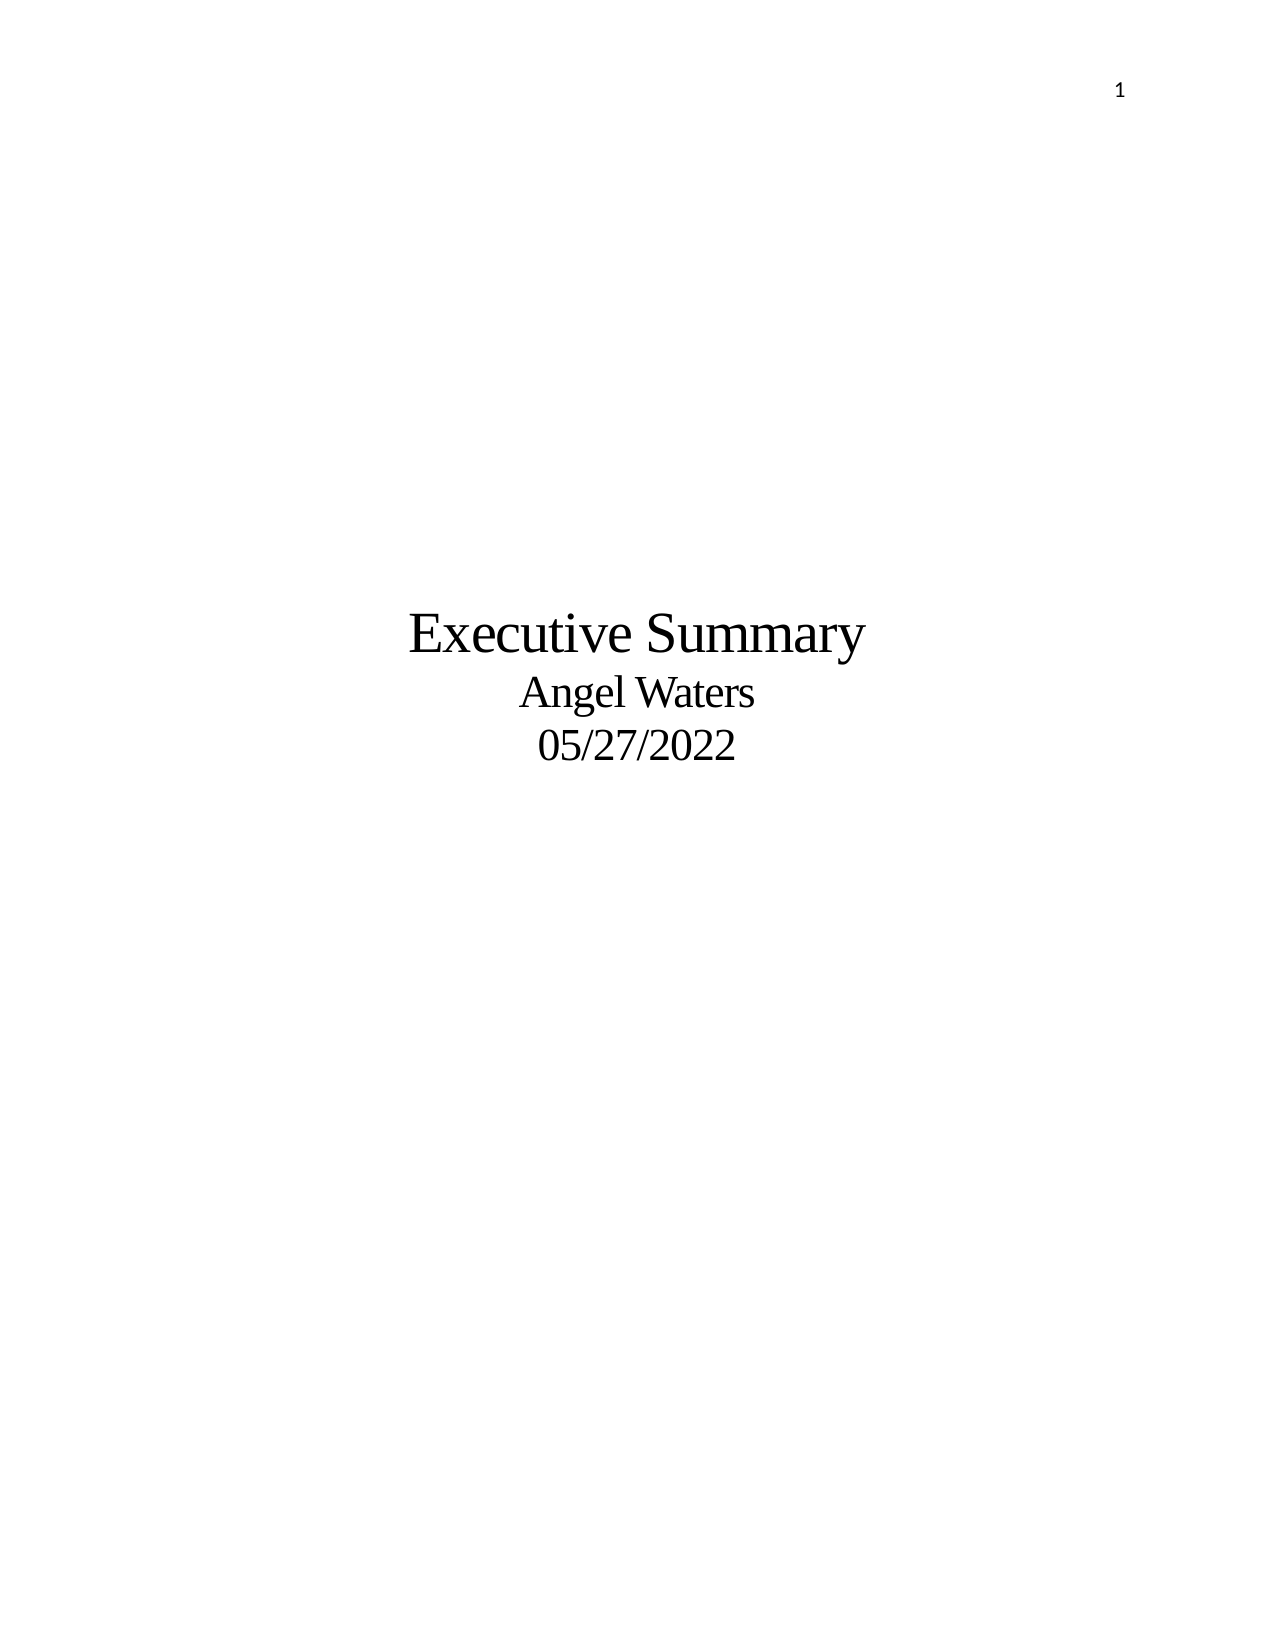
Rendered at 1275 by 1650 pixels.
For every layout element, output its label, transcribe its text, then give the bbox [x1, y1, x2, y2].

title Executive Summary [150, 598, 1125, 665]
title Angel Waters [150, 665, 1125, 717]
title 05/27/2022 [150, 717, 1125, 770]
